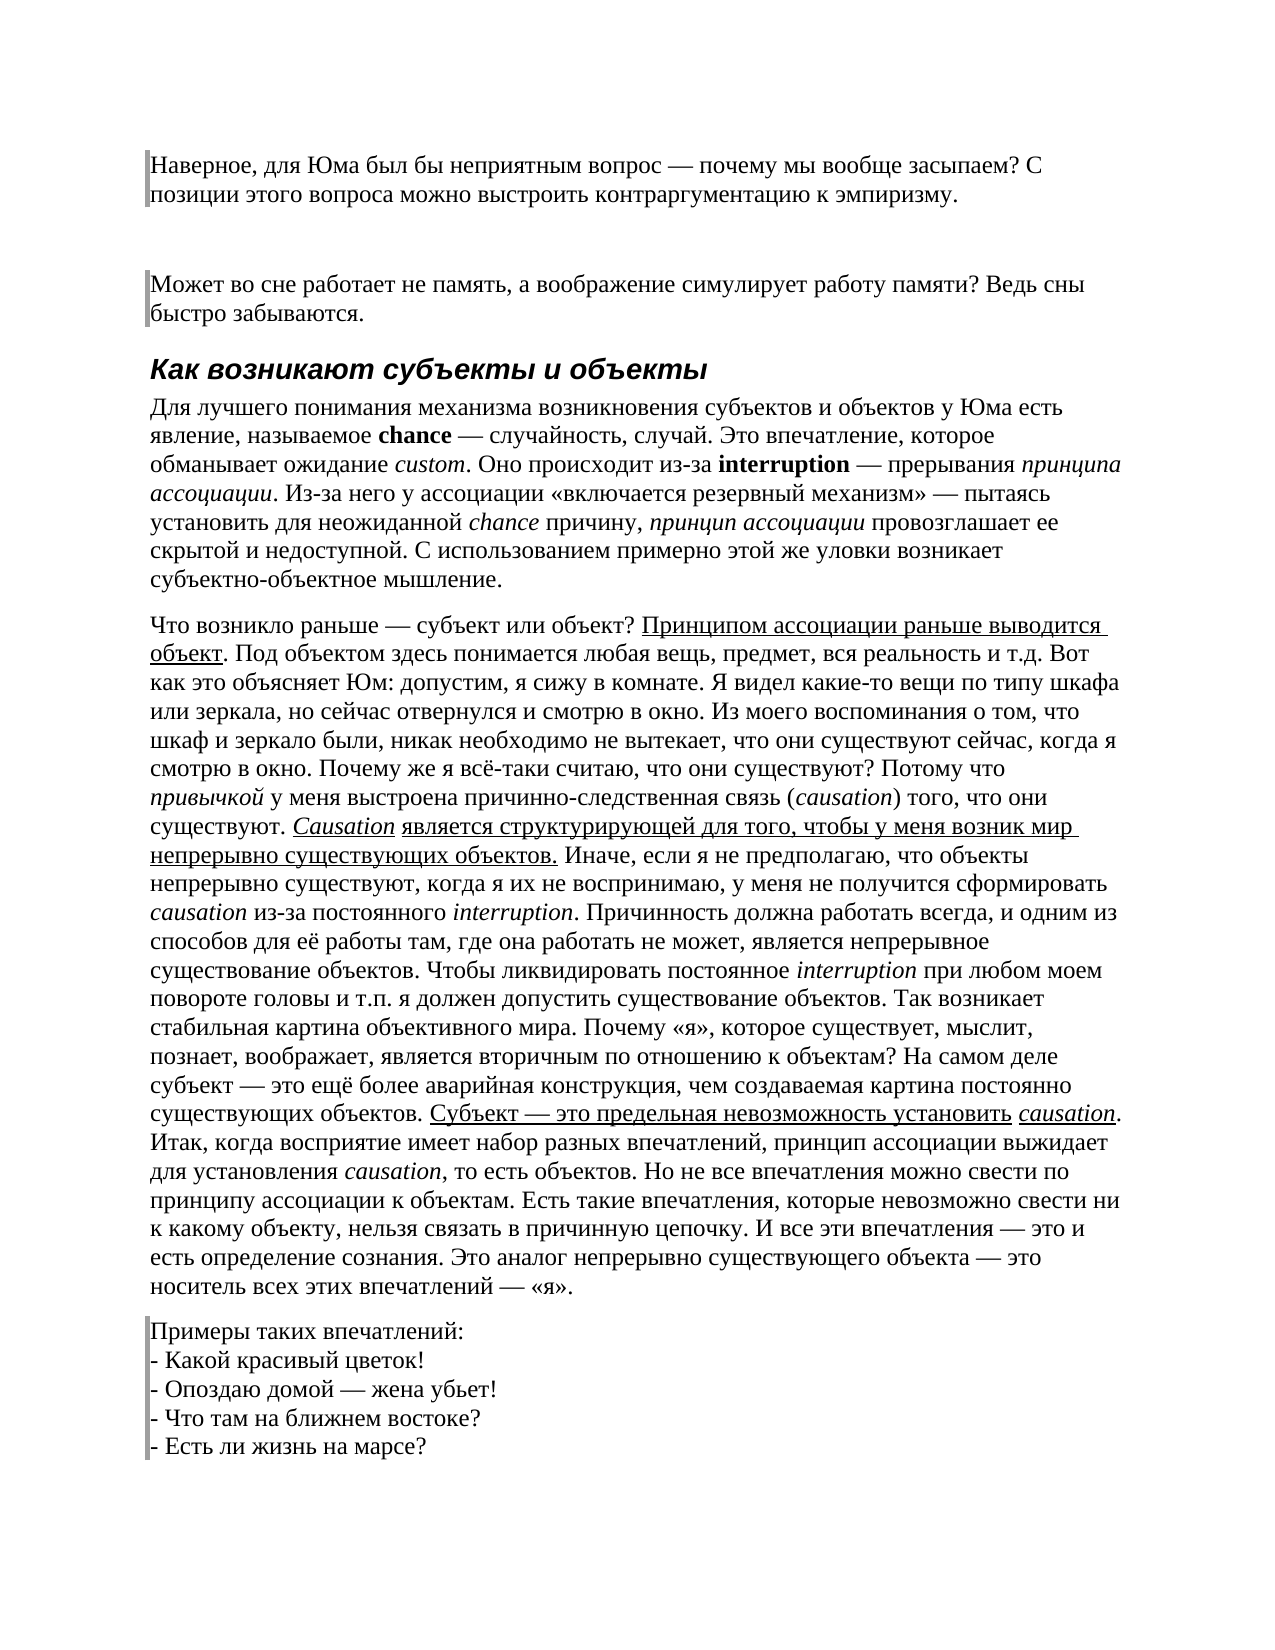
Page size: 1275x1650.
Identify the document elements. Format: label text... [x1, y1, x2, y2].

text Наверное, для Юма был бы неприятным вопрос — почему мы вообще засыпаем? С позиции этого вопроса можно выстроить контраргументацию к эмпиризму. [150, 150, 1125, 207]
text Примеры таких впечатлений: - Какой красивый цветок! - Опоздаю домой — жена убьет! - Что там на ближнем востоке? - Есть ли жизнь на марсе? [150, 1316, 1125, 1460]
text Что возникло раньше — субъект или объект? Принципом ассоциации раньше выводится объект. Под объектом здесь понимается любая вещь, предмет, вся реальность и т.д. Вот как это объясняет Юм: допустим, я сижу в комнате. Я видел какие-то вещи по типу шкафа или зеркала, но сейчас отвернулся и смотрю в окно. Из моего воспоминания о том, что шкаф и зеркало были, никак необходимо не вытекает, что они существуют сейчас, когда я смотрю в окно. Почему же я всё-таки считаю, что они существуют? Потому что привычкой у меня выстроена причинно-следственная связь (causation) того, что они существуют. Causation является структурирующей для того, чтобы у меня возник мир непрерывно существующих объектов. Иначе, если я не предполагаю, что объекты непрерывно существуют, когда я их не воспринимаю, у меня не получится сформировать causation из-за постоянного interruption. Причинность должна работать всегда, и одним из способов для её работы там, где она работать не может, является непрерывное существование объектов. Чтобы ликвидировать постоянное interruption при любом моем повороте головы и т.п. я должен допустить существование объектов. Так возникает стабильная картина объективного мира. Почему «я», которое существует, мыслит, познает, воображает, является вторичным по отношению к объектам? На самом деле субъект — это ещё более аварийная конструкция, чем создаваемая картина постоянно существующих объектов. Субъект — это предельная невозможность установить causation. Итак, когда восприятие имеет набор разных впечатлений, принцип ассоциации выжидает для установления causation, то есть объектов. Но не все впечатления можно свести по принципу ассоциации к объектам. Есть такие впечатления, которые невозможно свести ни к какому объекту, нельзя связать в причинную цепочку. И все эти впечатления — это и есть определение сознания. Это аналог непрерывно существующего объекта — это носитель всех этих впечатлений — «я». [150, 610, 1125, 1300]
text Может во сне работает не память, а воображение симулирует работу памяти? Ведь сны быстро забываются. [145, 269, 1125, 327]
subtitle Как возникают субъекты и объекты [150, 352, 1125, 386]
text Для лучшего понимания механизма возникновения субъектов и объектов у Юма есть явление, называемое chance — случайность, случай. Это впечатление, которое обманывает ожидание custom. Оно происходит из-за interruption — прерывания принципа ассоциации. Из-за него у ассоциации «включается резервный механизм» — пытаясь установить для неожиданной chance причину, принцип ассоциации провозглашает ее скрытой и недоступной. С использованием примерно этой же уловки возникает субъектно-объектное мышление. [150, 392, 1125, 593]
